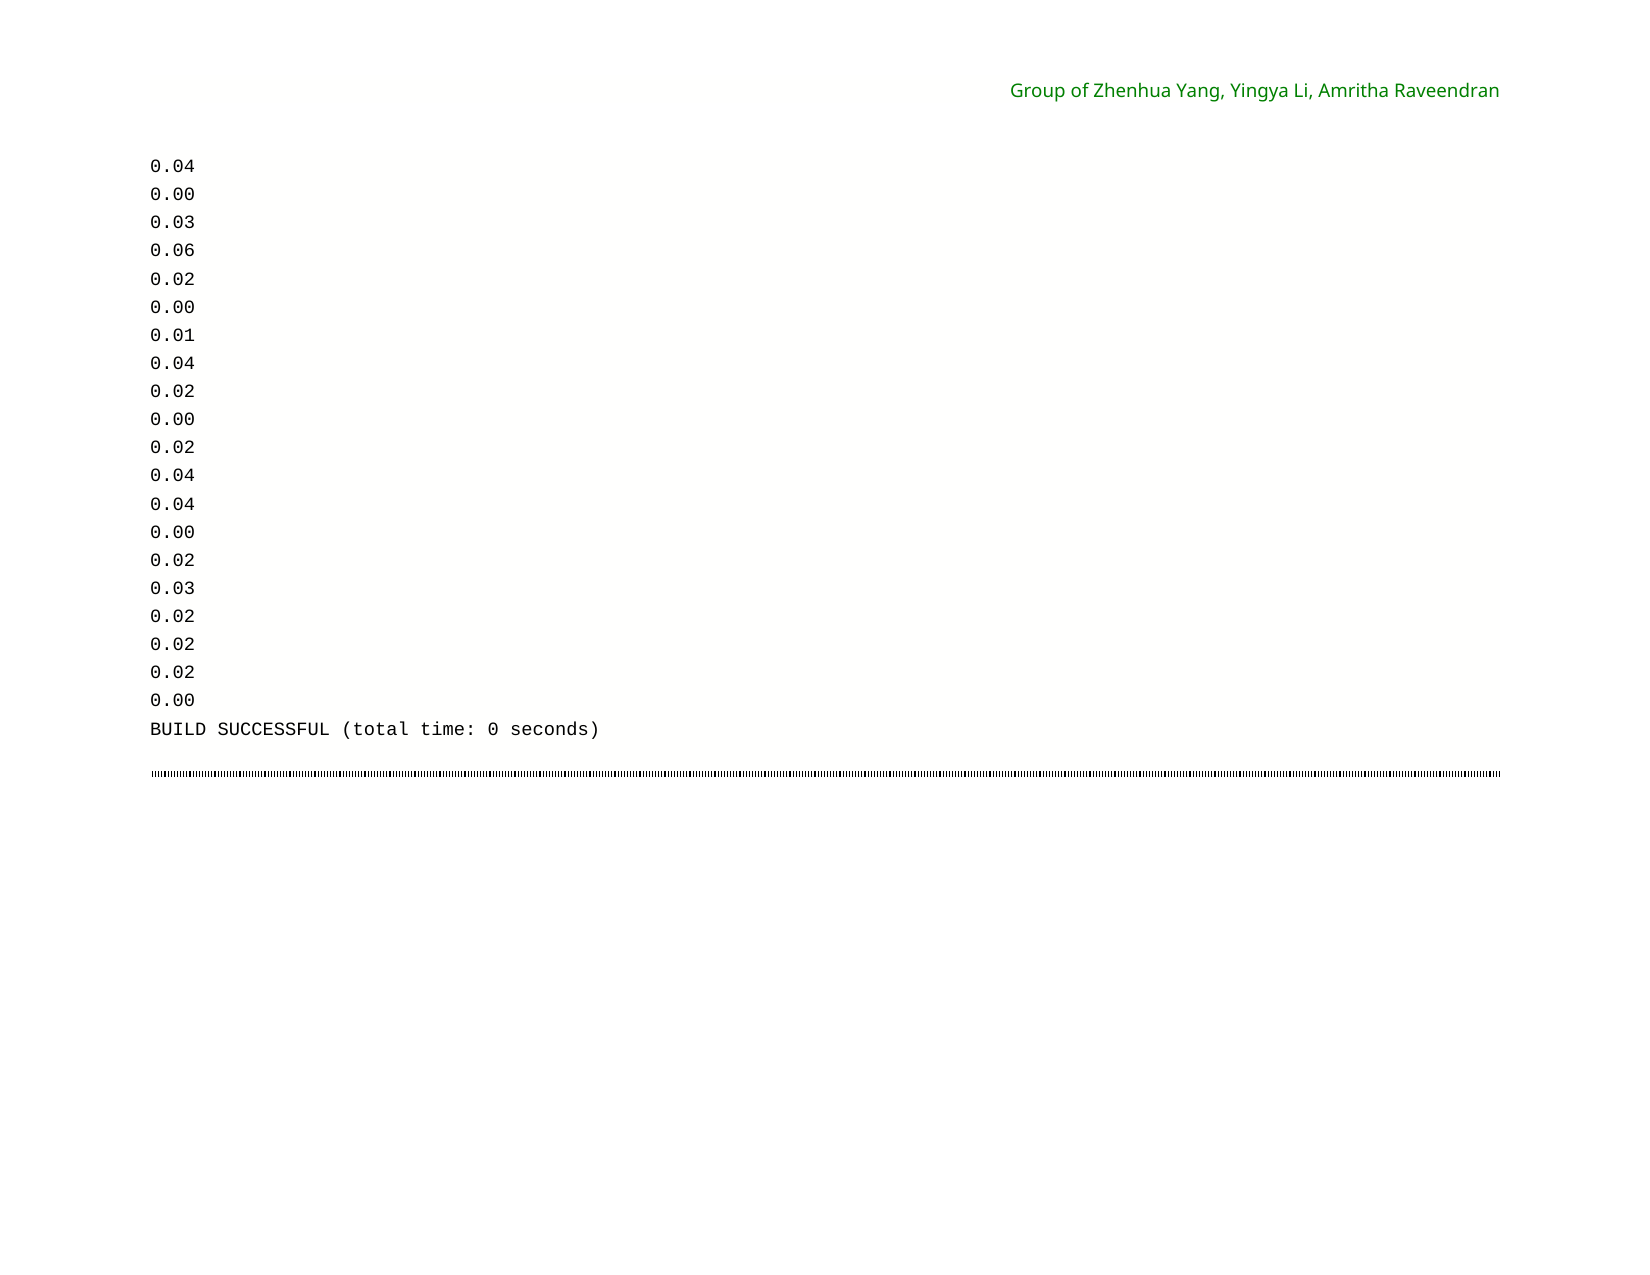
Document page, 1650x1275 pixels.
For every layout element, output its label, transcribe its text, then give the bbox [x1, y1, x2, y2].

text 0.04 [150, 347, 1500, 375]
text 0.00 [150, 178, 1500, 206]
text 0.02 [150, 375, 1500, 403]
text BUILD SUCCESSFUL (total time: 0 seconds) [150, 712, 1500, 741]
text 0.04 [150, 459, 1500, 487]
text 0.02 [150, 431, 1500, 459]
text 0.01 [150, 319, 1500, 347]
text 0.04 [150, 150, 1500, 178]
text 0.03 [150, 206, 1500, 234]
text 0.00 [150, 403, 1500, 431]
text 0.03 [150, 572, 1500, 600]
text 0.04 [150, 487, 1500, 516]
text 0.00 [150, 684, 1500, 712]
text 0.02 [150, 628, 1500, 656]
text 0.02 [150, 600, 1500, 628]
text 0.06 [150, 234, 1500, 262]
text 0.02 [150, 262, 1500, 291]
text 0.00 [150, 291, 1500, 319]
text 0.02 [150, 544, 1500, 572]
text 0.00 [150, 516, 1500, 544]
text 0.02 [150, 656, 1500, 684]
